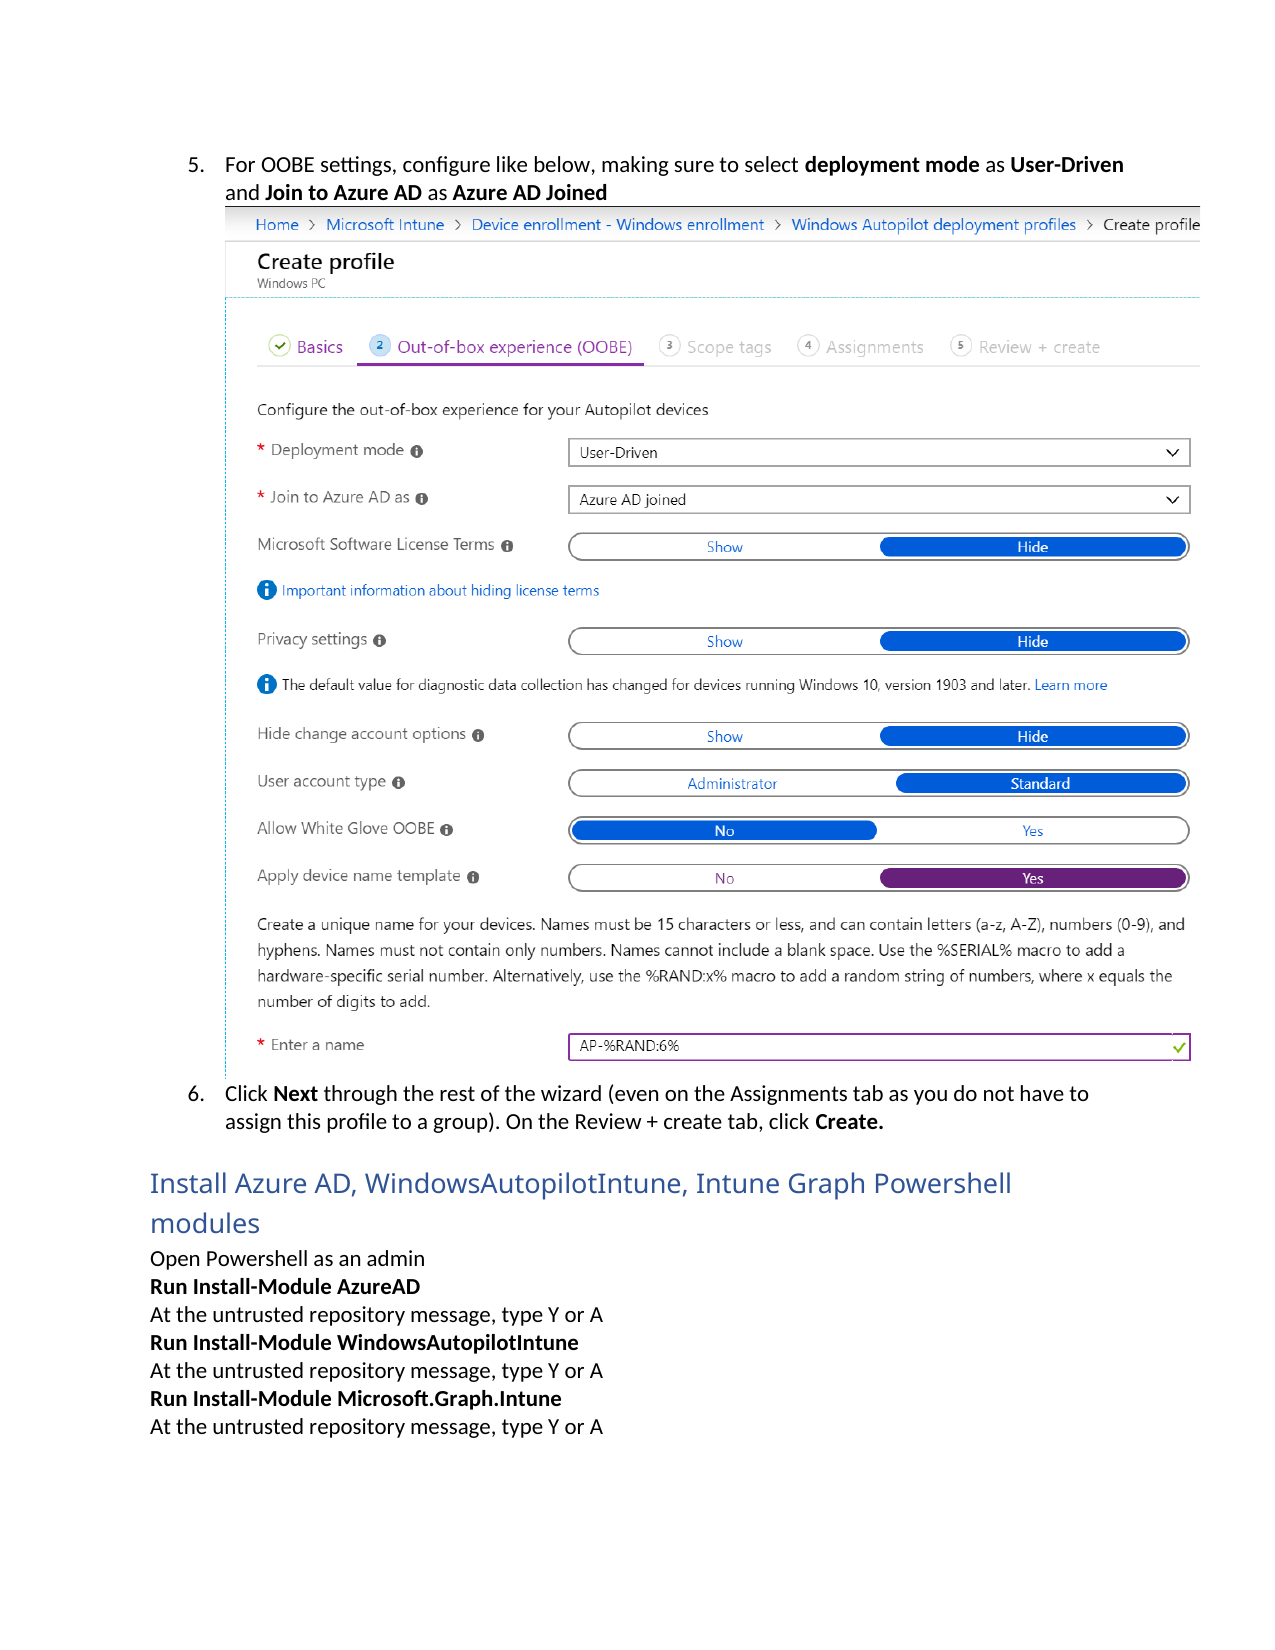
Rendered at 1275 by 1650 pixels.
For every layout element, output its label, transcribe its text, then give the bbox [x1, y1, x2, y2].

picture [225, 206, 1200, 1079]
subtitle Install Azure AD, WindowsAutopilotIntune, Intune Graph Powershell modules [150, 1165, 1125, 1241]
text At the untrusted repository message, type Y or A [150, 1300, 1125, 1328]
text Run Install-Module WindowsAutopilotIntune [150, 1328, 1125, 1356]
text At the untrusted repository message, type Y or A Run Install-Module Microsoft.Graph.Intune [150, 1356, 1125, 1412]
text Run Install-Module AzureAD [150, 1272, 1125, 1300]
text At the untrusted repository message, type Y or A [150, 1412, 1125, 1441]
text Open Powershell as an admin [150, 1244, 1125, 1272]
list Click Next through the rest of the wizard (even on the Assignments tab as you do not have to assign this profile to a group). On the Review + create tab, click Create. [187, 1079, 1125, 1135]
